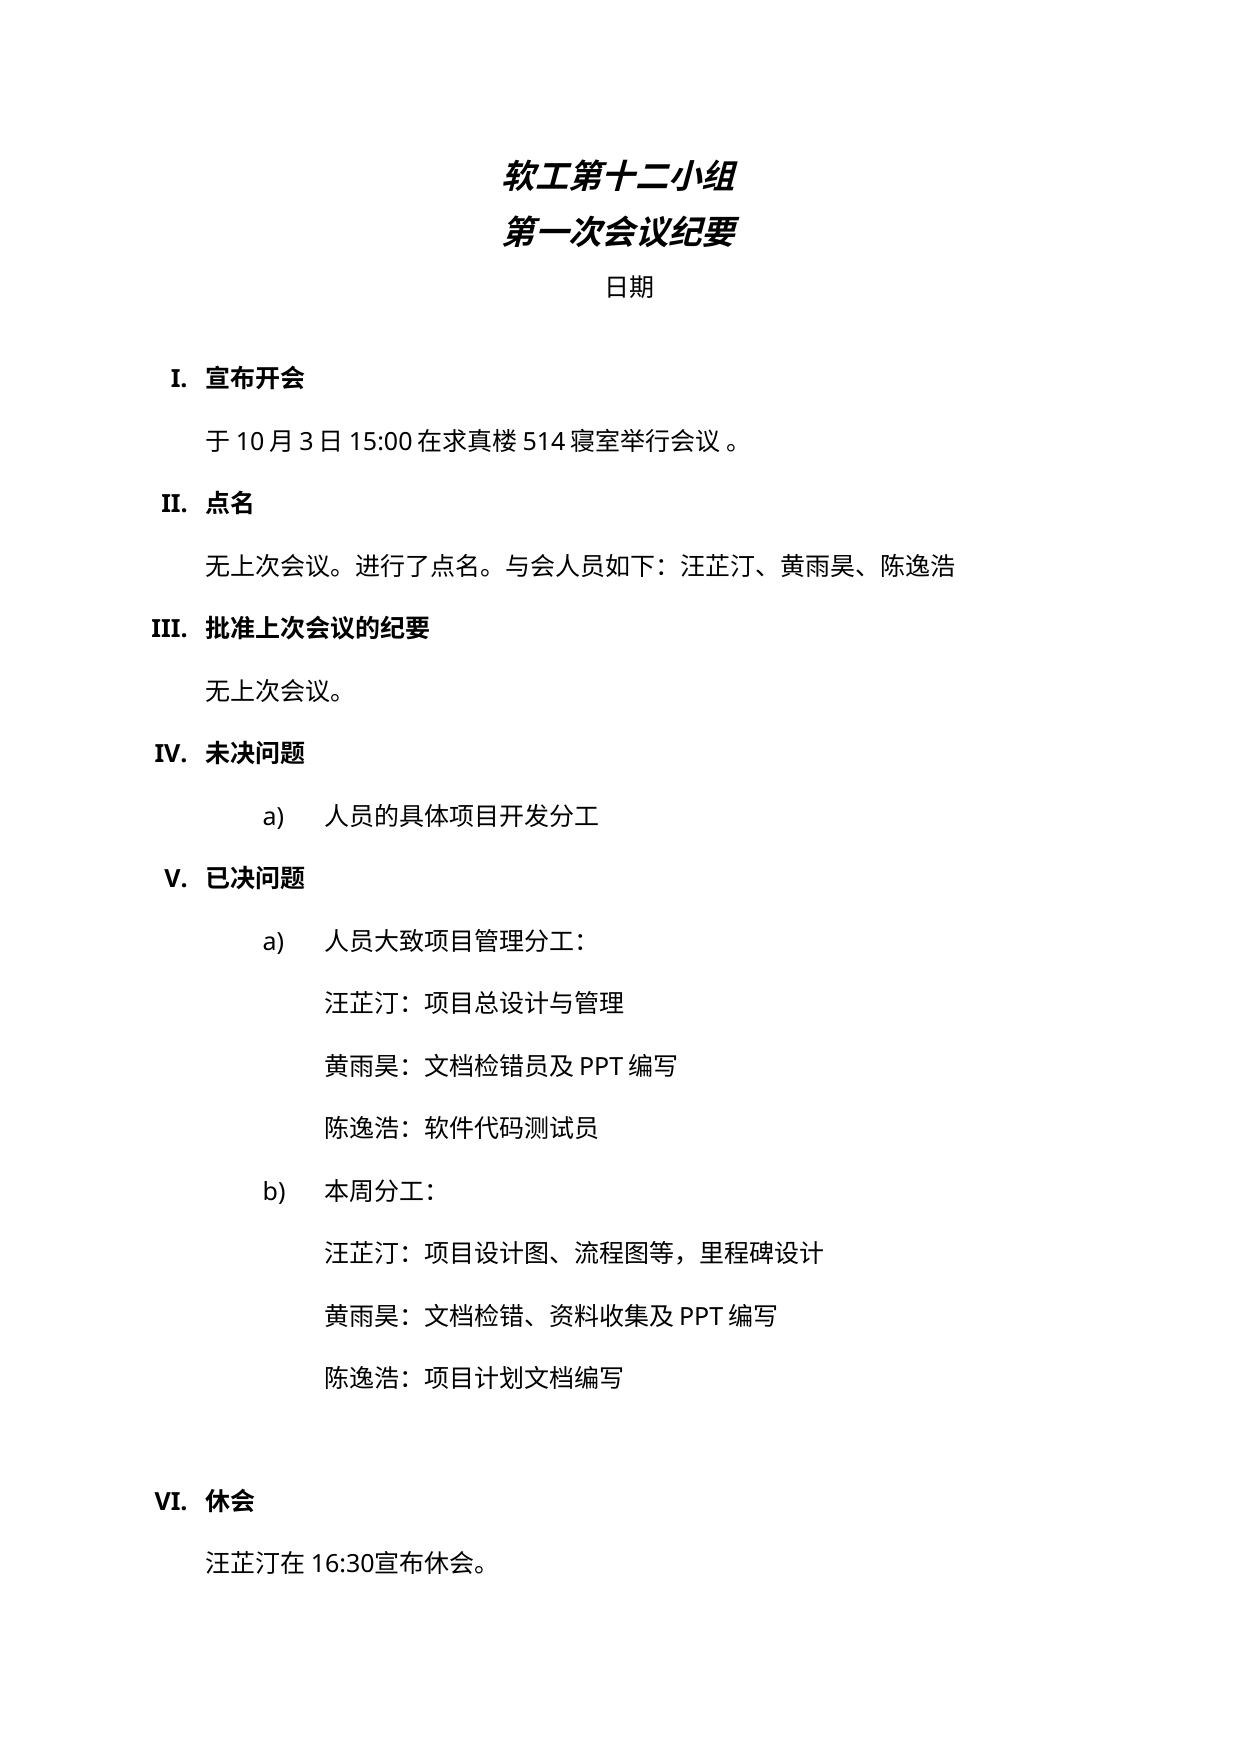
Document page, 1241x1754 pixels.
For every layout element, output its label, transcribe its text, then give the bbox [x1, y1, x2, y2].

list 本周分工： [262, 1171, 1053, 1207]
list 人员大致项目管理分工： [262, 921, 1053, 957]
list 黄雨昊：文档检错员及PPT编写 [324, 1046, 1053, 1082]
subtitle 第一次会议纪要 [187, 205, 1053, 254]
text 汪芷汀、黄雨昊、陈逸浩 [206, 546, 1053, 582]
list 黄雨昊：文档检错、资料收集及PPT编写 [324, 1296, 1053, 1332]
list 汪芷汀：项目设计图、流程图等，里程碑设计 [324, 1234, 1053, 1270]
text 于10月3日15:00在求真楼514寝室举行会议 。 [206, 421, 1053, 457]
list 已决问题 [187, 859, 1053, 895]
list 汪芷汀：项目总设计与管理 [324, 984, 1053, 1020]
list 陈逸浩：项目计划文档编写 [324, 1359, 1053, 1395]
list 人员的具体项目开发分工 [262, 796, 1053, 832]
text 在16:30。 [206, 1544, 1053, 1580]
list 陈逸浩：软件代码测试员 [324, 1109, 1053, 1145]
subtitle 软工第十二小组 [187, 150, 1053, 198]
